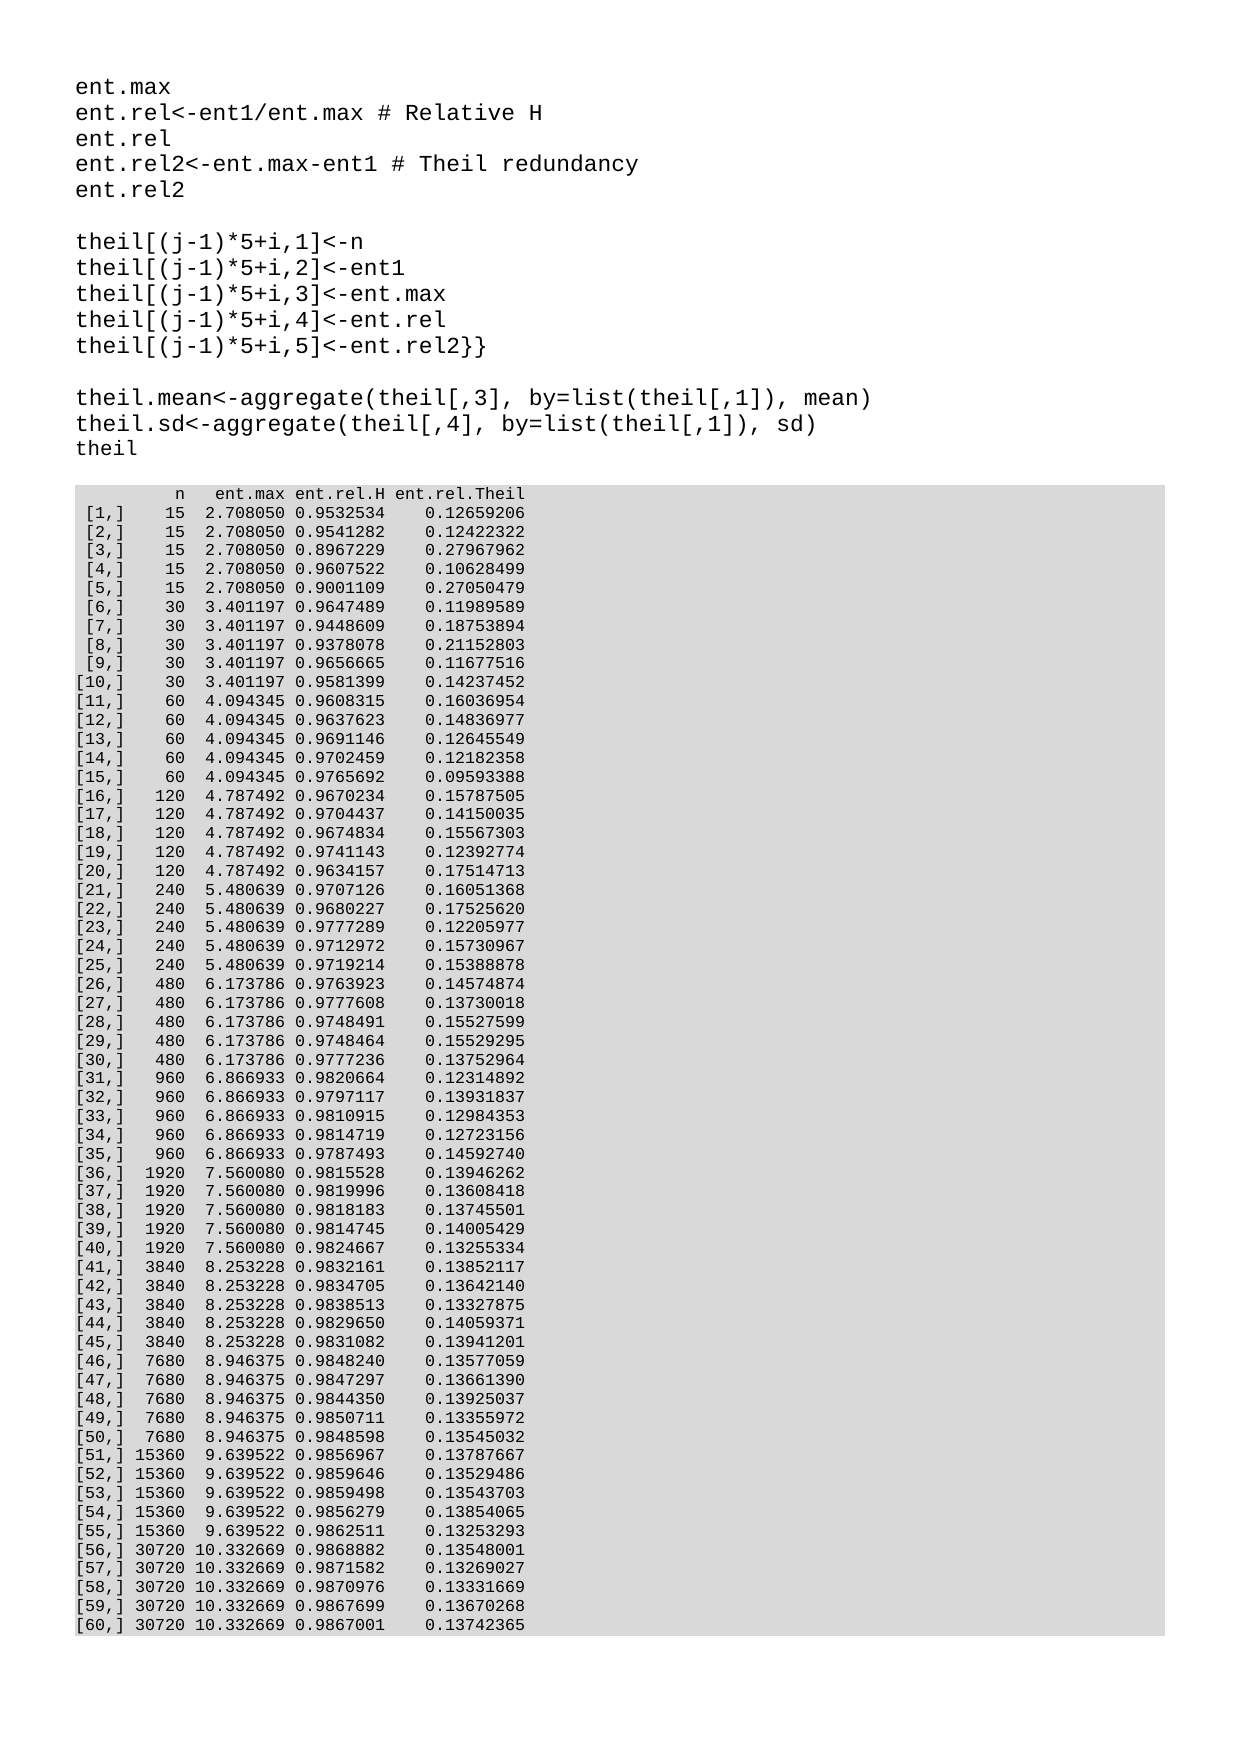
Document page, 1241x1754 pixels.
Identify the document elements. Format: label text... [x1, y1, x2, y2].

text [57,] 30720 10.332669 0.9871582 0.13269027 [75, 1560, 1165, 1579]
text [19,] 120 4.787492 0.9741143 0.12392774 [75, 844, 1165, 862]
text [25,] 240 5.480639 0.9719214 0.15388878 [75, 957, 1165, 976]
text theil[(j-1)*5+i,2]<-ent1 [75, 257, 1165, 282]
text [41,] 3840 8.253228 0.9832161 0.13852117 [75, 1258, 1165, 1277]
text [4,] 15 2.708050 0.9607522 0.10628499 [75, 561, 1165, 580]
text theil[(j-1)*5+i,4]<-ent.rel [75, 308, 1165, 334]
text [11,] 60 4.094345 0.9608315 0.16036954 [75, 693, 1165, 712]
text n ent.max ent.rel.H ent.rel.Theil [75, 485, 1165, 504]
text [30,] 480 6.173786 0.9777236 0.13752964 [75, 1051, 1165, 1070]
text [2,] 15 2.708050 0.9541282 0.12422322 [75, 523, 1165, 542]
text ent.rel2 [75, 179, 1165, 205]
text [35,] 960 6.866933 0.9787493 0.14592740 [75, 1145, 1165, 1164]
text ent.rel2<-ent.max-ent1 # Theil redundancy [75, 153, 1165, 179]
text [49,] 7680 8.946375 0.9850711 0.13355972 [75, 1409, 1165, 1428]
text [46,] 7680 8.946375 0.9848240 0.13577059 [75, 1353, 1165, 1372]
text [53,] 15360 9.639522 0.9859498 0.13543703 [75, 1485, 1165, 1503]
text [17,] 120 4.787492 0.9704437 0.14150035 [75, 806, 1165, 825]
text [7,] 30 3.401197 0.9448609 0.18753894 [75, 617, 1165, 636]
text [48,] 7680 8.946375 0.9844350 0.13925037 [75, 1390, 1165, 1409]
text [45,] 3840 8.253228 0.9831082 0.13941201 [75, 1334, 1165, 1353]
text [18,] 120 4.787492 0.9674834 0.15567303 [75, 825, 1165, 844]
text [42,] 3840 8.253228 0.9834705 0.13642140 [75, 1277, 1165, 1296]
text [20,] 120 4.787492 0.9634157 0.17514713 [75, 862, 1165, 881]
text theil[(j-1)*5+i,5]<-ent.rel2}} [75, 334, 1165, 360]
text ent.max [75, 75, 1165, 101]
text [37,] 1920 7.560080 0.9819996 0.13608418 [75, 1183, 1165, 1202]
text [51,] 15360 9.639522 0.9856967 0.13787667 [75, 1447, 1165, 1466]
text theil [75, 438, 1165, 462]
text [1,] 15 2.708050 0.9532534 0.12659206 [75, 504, 1165, 523]
text [26,] 480 6.173786 0.9763923 0.14574874 [75, 976, 1165, 994]
text [6,] 30 3.401197 0.9647489 0.11989589 [75, 598, 1165, 617]
text [58,] 30720 10.332669 0.9870976 0.13331669 [75, 1579, 1165, 1598]
text [21,] 240 5.480639 0.9707126 0.16051368 [75, 881, 1165, 900]
text [59,] 30720 10.332669 0.9867699 0.13670268 [75, 1598, 1165, 1617]
text [52,] 15360 9.639522 0.9859646 0.13529486 [75, 1466, 1165, 1485]
text [23,] 240 5.480639 0.9777289 0.12205977 [75, 919, 1165, 938]
text [31,] 960 6.866933 0.9820664 0.12314892 [75, 1070, 1165, 1089]
text ent.rel<-ent1/ent.max # Relative H [75, 101, 1165, 127]
text [32,] 960 6.866933 0.9797117 0.13931837 [75, 1089, 1165, 1108]
text [15,] 60 4.094345 0.9765692 0.09593388 [75, 768, 1165, 787]
text [38,] 1920 7.560080 0.9818183 0.13745501 [75, 1202, 1165, 1221]
text [60,] 30720 10.332669 0.9867001 0.13742365 [75, 1617, 1165, 1636]
text [3,] 15 2.708050 0.8967229 0.27967962 [75, 542, 1165, 561]
text [27,] 480 6.173786 0.9777608 0.13730018 [75, 994, 1165, 1013]
text [56,] 30720 10.332669 0.9868882 0.13548001 [75, 1541, 1165, 1560]
text theil[(j-1)*5+i,3]<-ent.max [75, 282, 1165, 308]
text [22,] 240 5.480639 0.9680227 0.17525620 [75, 900, 1165, 919]
text [29,] 480 6.173786 0.9748464 0.15529295 [75, 1032, 1165, 1051]
text [8,] 30 3.401197 0.9378078 0.21152803 [75, 636, 1165, 655]
text [34,] 960 6.866933 0.9814719 0.12723156 [75, 1126, 1165, 1145]
text [14,] 60 4.094345 0.9702459 0.12182358 [75, 749, 1165, 768]
text [55,] 15360 9.639522 0.9862511 0.13253293 [75, 1522, 1165, 1541]
text [39,] 1920 7.560080 0.9814745 0.14005429 [75, 1221, 1165, 1239]
text [10,] 30 3.401197 0.9581399 0.14237452 [75, 674, 1165, 693]
text [40,] 1920 7.560080 0.9824667 0.13255334 [75, 1239, 1165, 1258]
text [5,] 15 2.708050 0.9001109 0.27050479 [75, 580, 1165, 598]
text [28,] 480 6.173786 0.9748491 0.15527599 [75, 1013, 1165, 1032]
text [50,] 7680 8.946375 0.9848598 0.13545032 [75, 1428, 1165, 1447]
text [9,] 30 3.401197 0.9656665 0.11677516 [75, 655, 1165, 674]
text [12,] 60 4.094345 0.9637623 0.14836977 [75, 712, 1165, 731]
text [13,] 60 4.094345 0.9691146 0.12645549 [75, 731, 1165, 749]
text [44,] 3840 8.253228 0.9829650 0.14059371 [75, 1315, 1165, 1334]
text [24,] 240 5.480639 0.9712972 0.15730967 [75, 938, 1165, 957]
text ent.rel [75, 127, 1165, 153]
text [47,] 7680 8.946375 0.9847297 0.13661390 [75, 1372, 1165, 1390]
text theil.sd<-aggregate(theil[,4], by=list(theil[,1]), sd) [75, 412, 1165, 438]
text [54,] 15360 9.639522 0.9856279 0.13854065 [75, 1503, 1165, 1522]
text [33,] 960 6.866933 0.9810915 0.12984353 [75, 1108, 1165, 1126]
text theil.mean<-aggregate(theil[,3], by=list(theil[,1]), mean) [75, 386, 1165, 412]
text [43,] 3840 8.253228 0.9838513 0.13327875 [75, 1296, 1165, 1315]
text [36,] 1920 7.560080 0.9815528 0.13946262 [75, 1164, 1165, 1183]
text [16,] 120 4.787492 0.9670234 0.15787505 [75, 787, 1165, 806]
text theil[(j-1)*5+i,1]<-n [75, 231, 1165, 257]
